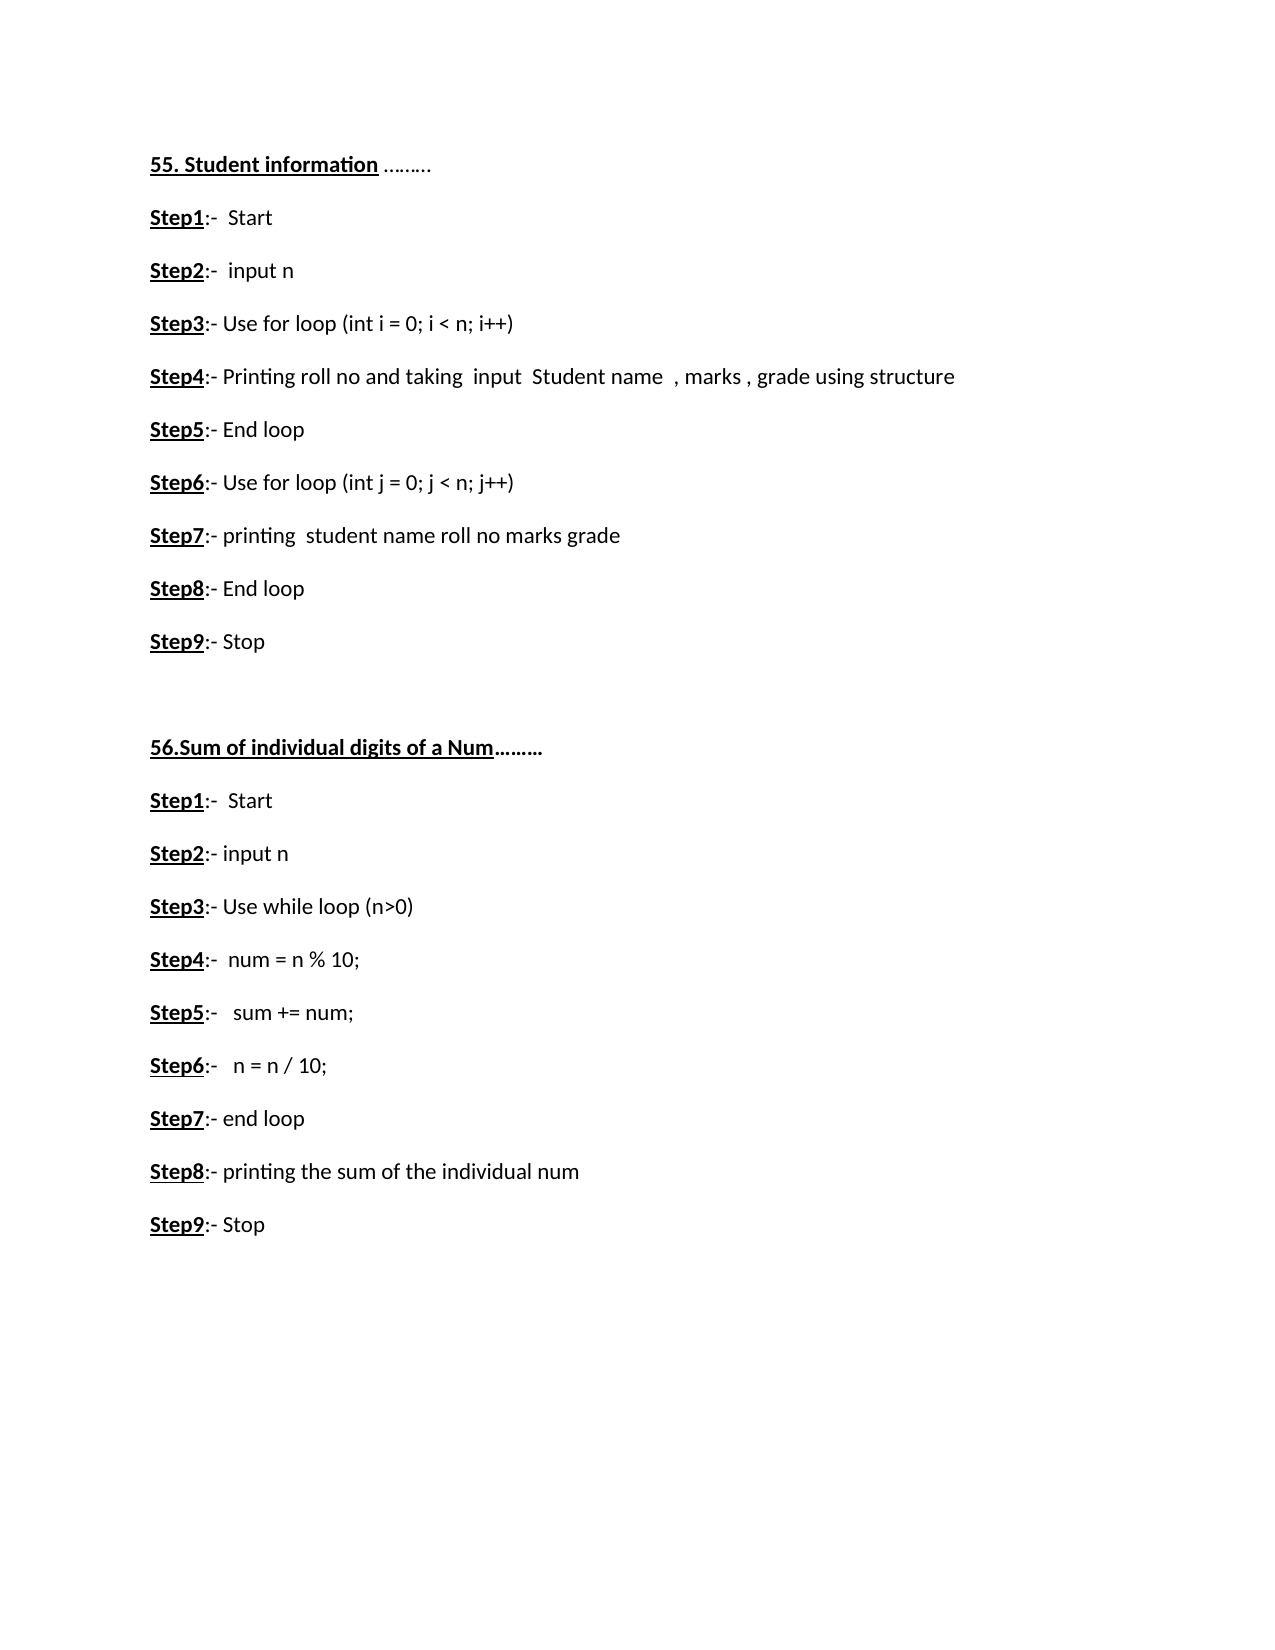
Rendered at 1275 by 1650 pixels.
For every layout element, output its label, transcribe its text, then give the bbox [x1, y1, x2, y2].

text Step2:- input n [150, 839, 1125, 867]
text Step9:- Stop [150, 627, 1125, 655]
text Step3:- Use for loop (int i = 0; i < n; i++) [150, 309, 1125, 337]
text Step7:- end loop [150, 1104, 1125, 1132]
text Step5:- sum += num; [150, 998, 1125, 1026]
text Step7:- printing student name roll no marks grade [150, 521, 1125, 549]
text Step5:- End loop [150, 415, 1125, 443]
text 55. Student information ……… [150, 150, 1125, 178]
text Step8:- printing the sum of the individual num [150, 1157, 1125, 1185]
text Step9:- Stop [150, 1210, 1125, 1238]
text Step1:- Start [150, 203, 1125, 231]
text Step8:- End loop [150, 574, 1125, 602]
text Step1:- Start [150, 786, 1125, 814]
text Step3:- Use while loop (n>0) [150, 892, 1125, 920]
text Step6:- Use for loop (int j = 0; j < n; j++) [150, 468, 1125, 496]
text Step4:- Printing roll no and taking input Student name , marks , grade using structure [150, 362, 1125, 390]
text Step2:- input n [150, 256, 1125, 284]
text 56.Sum of individual digits of a Num……… [150, 733, 1125, 761]
text Step4:- num = n % 10; [150, 945, 1125, 973]
text Step6:- n = n / 10; [150, 1051, 1125, 1079]
